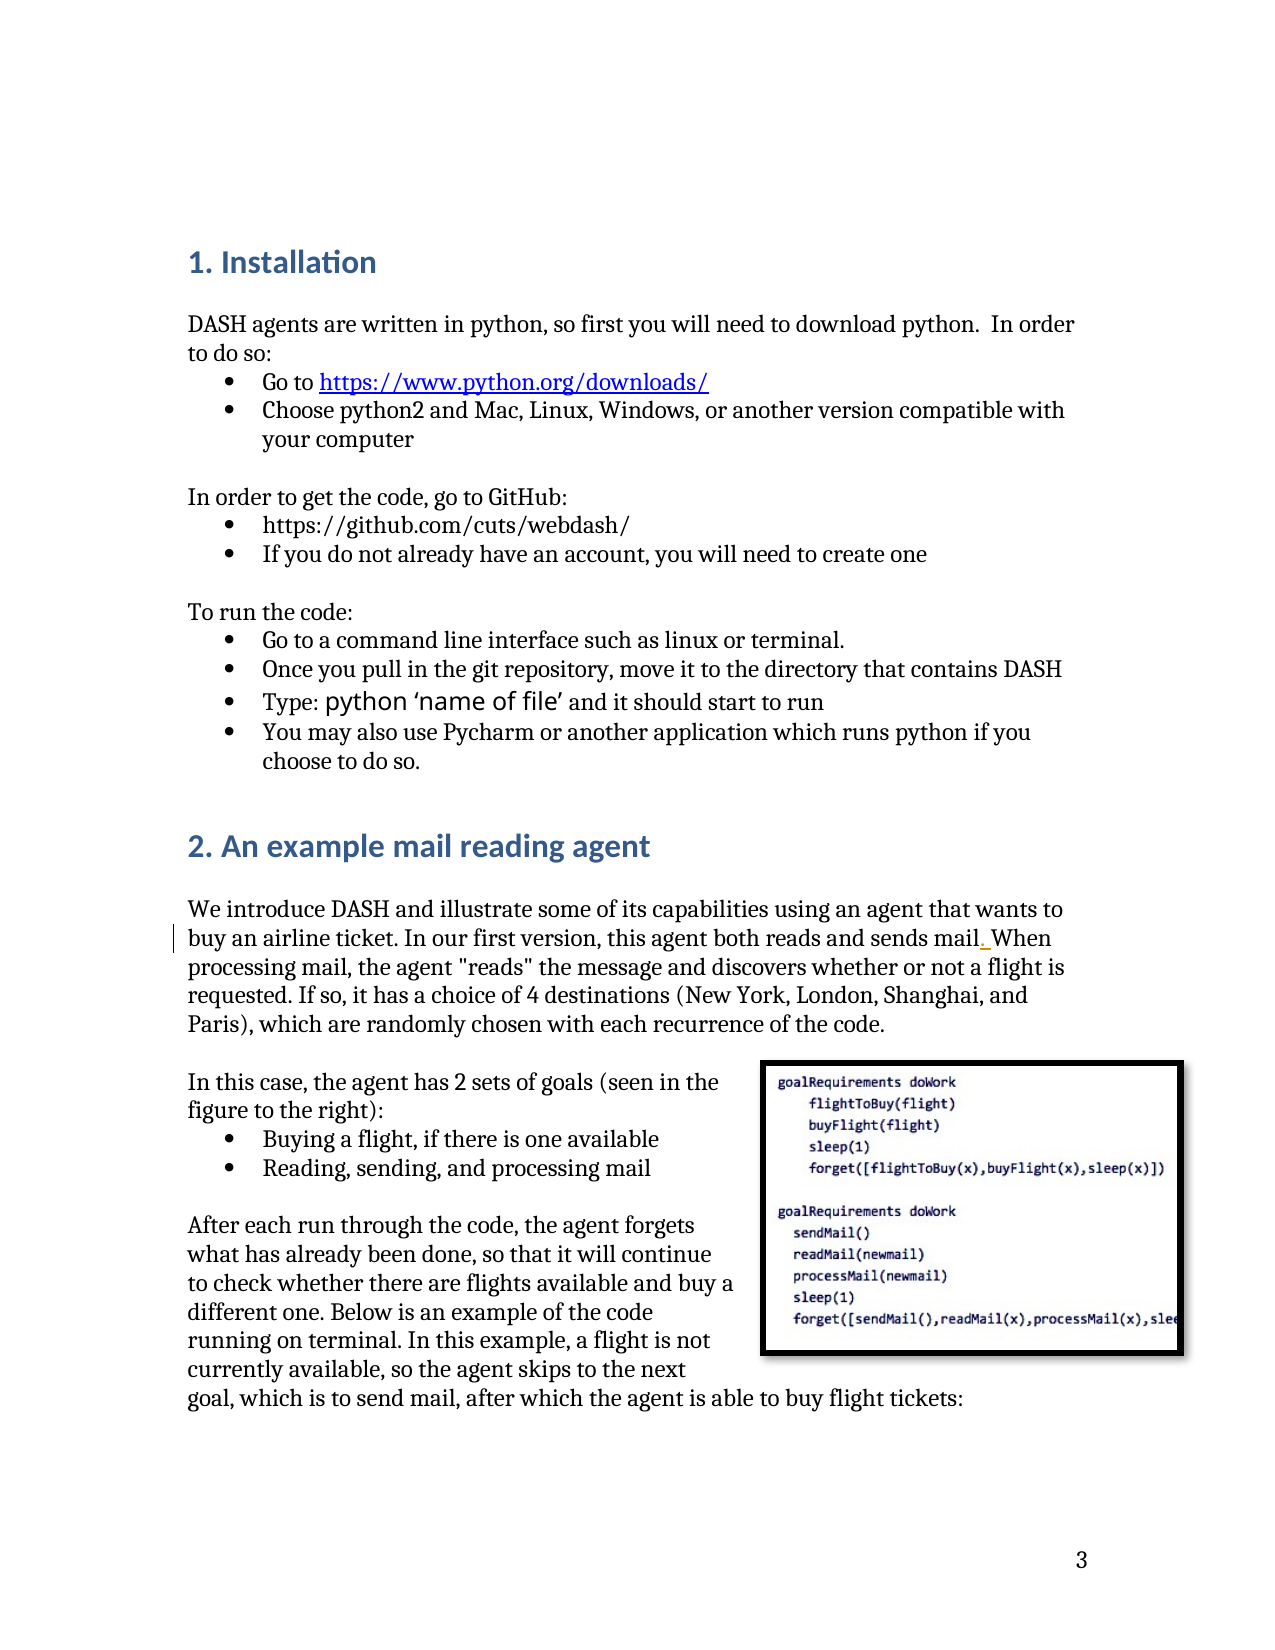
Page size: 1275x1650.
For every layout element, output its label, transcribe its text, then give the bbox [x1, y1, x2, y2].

list Reading, sending, and processing mail [225, 1154, 758, 1182]
text DASH agents are written in python, so first you will need to download python. In order to do so: [187, 310, 1087, 368]
list Buying a flight, if there is one available [225, 1125, 758, 1154]
list Go to https://www.python.org/downloads/ [225, 368, 1087, 396]
text We introduce DASH and illustrate some of its capabilities using an agent that wants to buy an airline ticket. In our first version, this agent both reads and sends mailWhen processing mail, the agent "reads" the message and discovers whether or not a flight is requested. If so, it has a choice of 4 destinations (New York, London, Shanghai, and Paris), which are randomly chosen with each recurrence of the code. [187, 895, 1087, 1039]
text After each run through the code, the agent forgets what has already been done, so that it will continue to check whether there are flights available and buy a different one. Below is an example of the code running on terminal. In this example, a flight is not currently available, so the agent skips to the next goal, which is to send mail, after which the agent is able to buy flight tickets: [187, 1211, 1087, 1412]
list Type: python ‘name of file’ and it should start to run [225, 684, 1087, 718]
text In this case, the agent has 2 sets of goals (seen in the figure to the right): [187, 1067, 758, 1125]
picture [766, 1066, 1177, 1350]
text To run the code: [187, 598, 1087, 626]
list Choose python2 and Mac, Linux, Windows, or another version compatible with your computer [225, 396, 1087, 454]
text In order to get the code, go to GitHub: [187, 483, 1087, 511]
list If you do not already have an account, you will need to create one [225, 540, 1087, 569]
list https://github.com/cuts/webdash/ [225, 511, 1087, 540]
subtitle 1. Installation [187, 241, 1087, 281]
subtitle 2. An example mail reading agent [187, 826, 1087, 866]
list Go to a command line interface such as linux or terminal. [225, 626, 1087, 655]
list You may also use Pycharm or another application which runs python if you choose to do so. [225, 718, 1087, 776]
list Once you pull in the git repository, move it to the directory that contains DASH [225, 655, 1087, 684]
